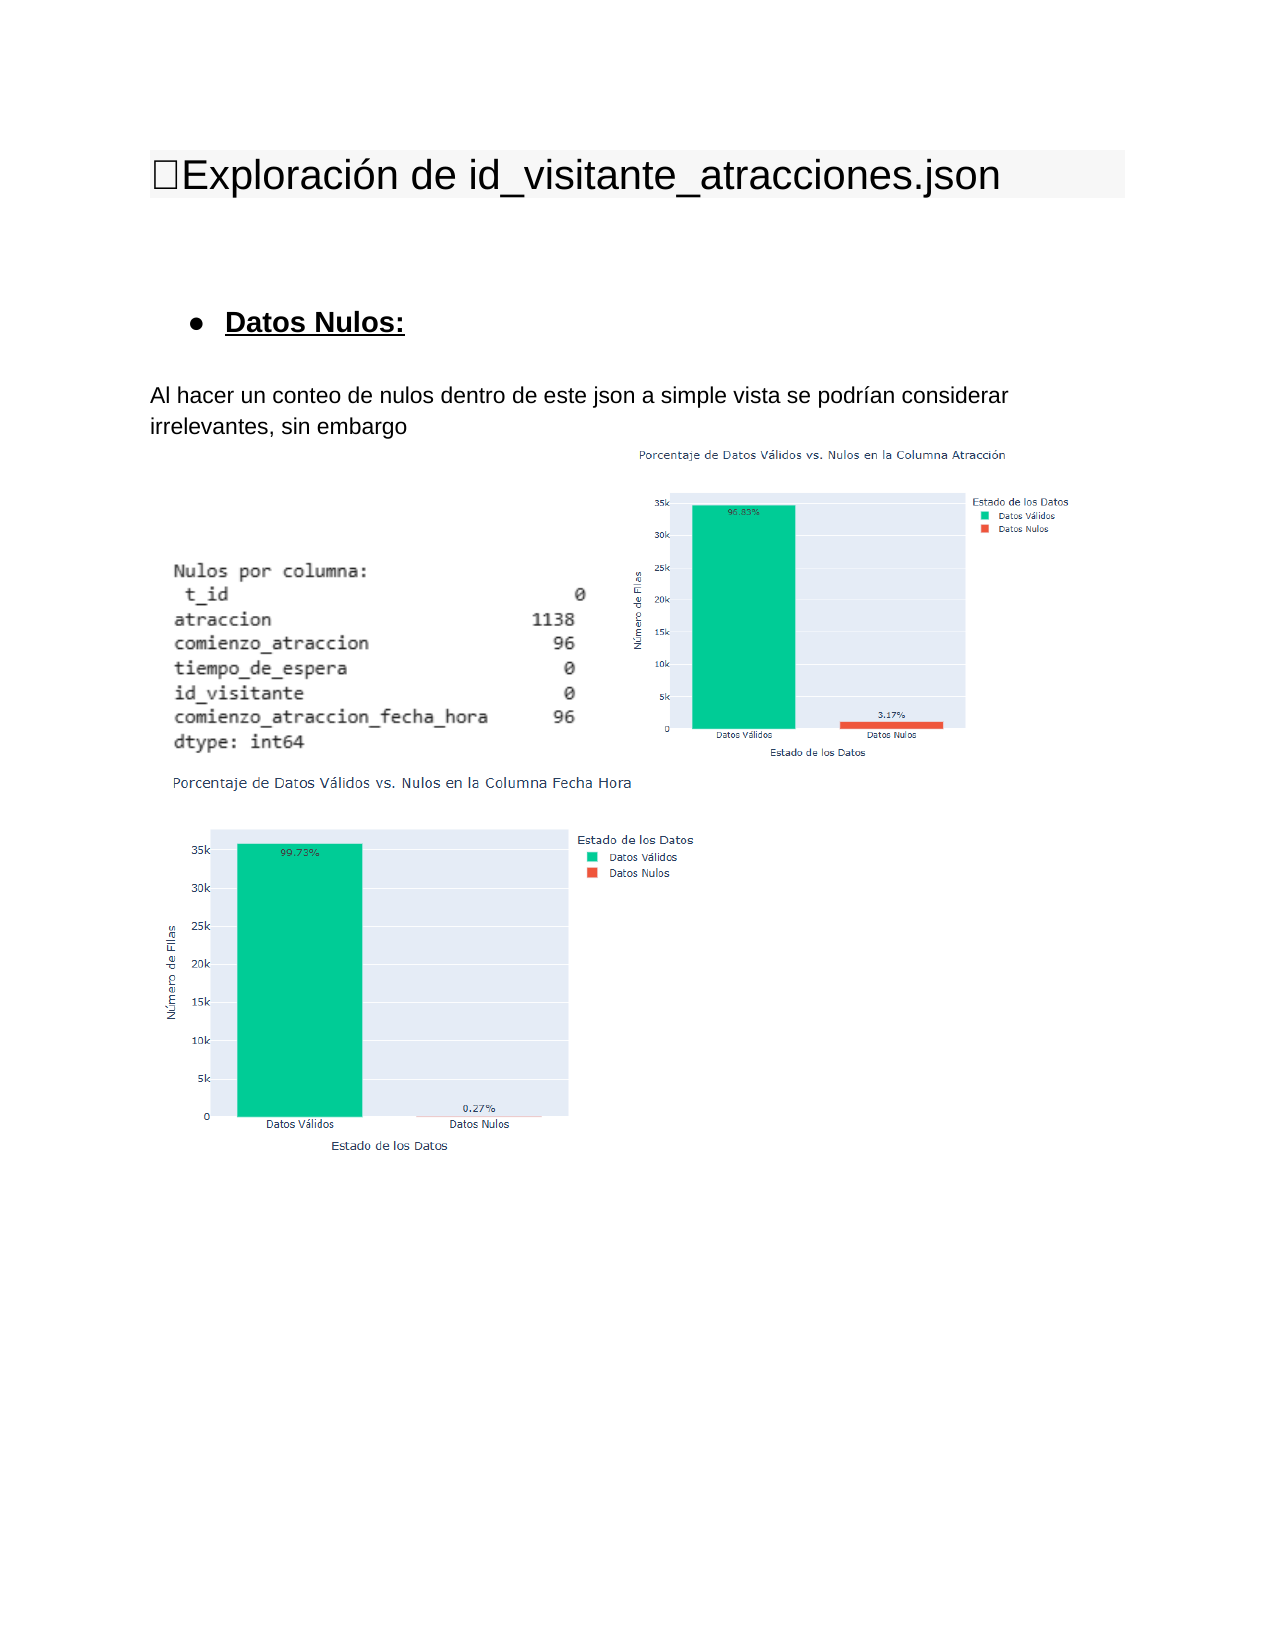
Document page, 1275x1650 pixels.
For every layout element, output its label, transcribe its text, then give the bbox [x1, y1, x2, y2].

picture [150, 442, 1072, 764]
picture [150, 767, 696, 1156]
text Al hacer un conteo de nulos dentro de este json a simple vista se podrían considerar irrelevantes, sin embargo [150, 382, 1125, 439]
text 🎢Exploración de id_visitante_atracciones.json [150, 150, 1125, 198]
list Datos Nulos: [187, 305, 1125, 339]
